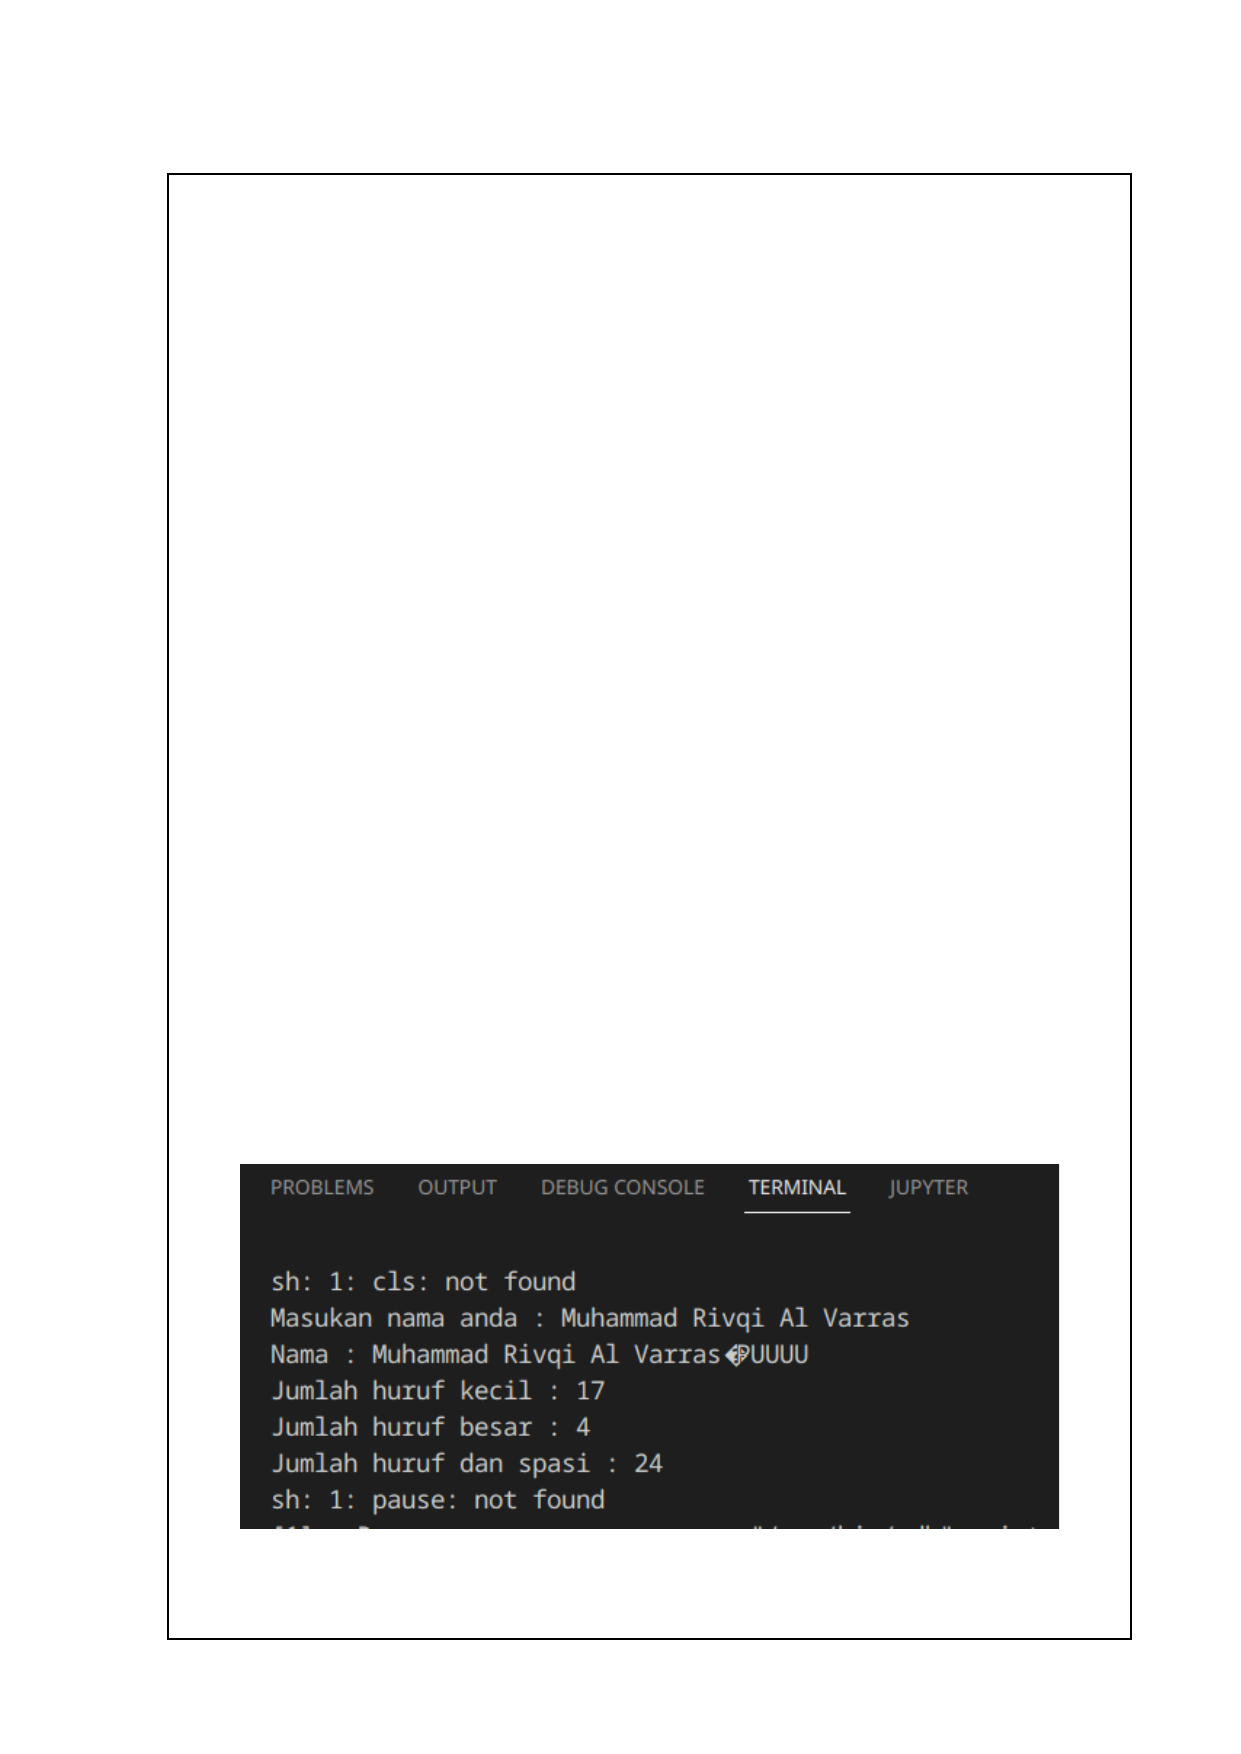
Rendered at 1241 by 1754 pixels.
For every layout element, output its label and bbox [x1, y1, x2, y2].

picture [240, 1164, 1060, 1529]
